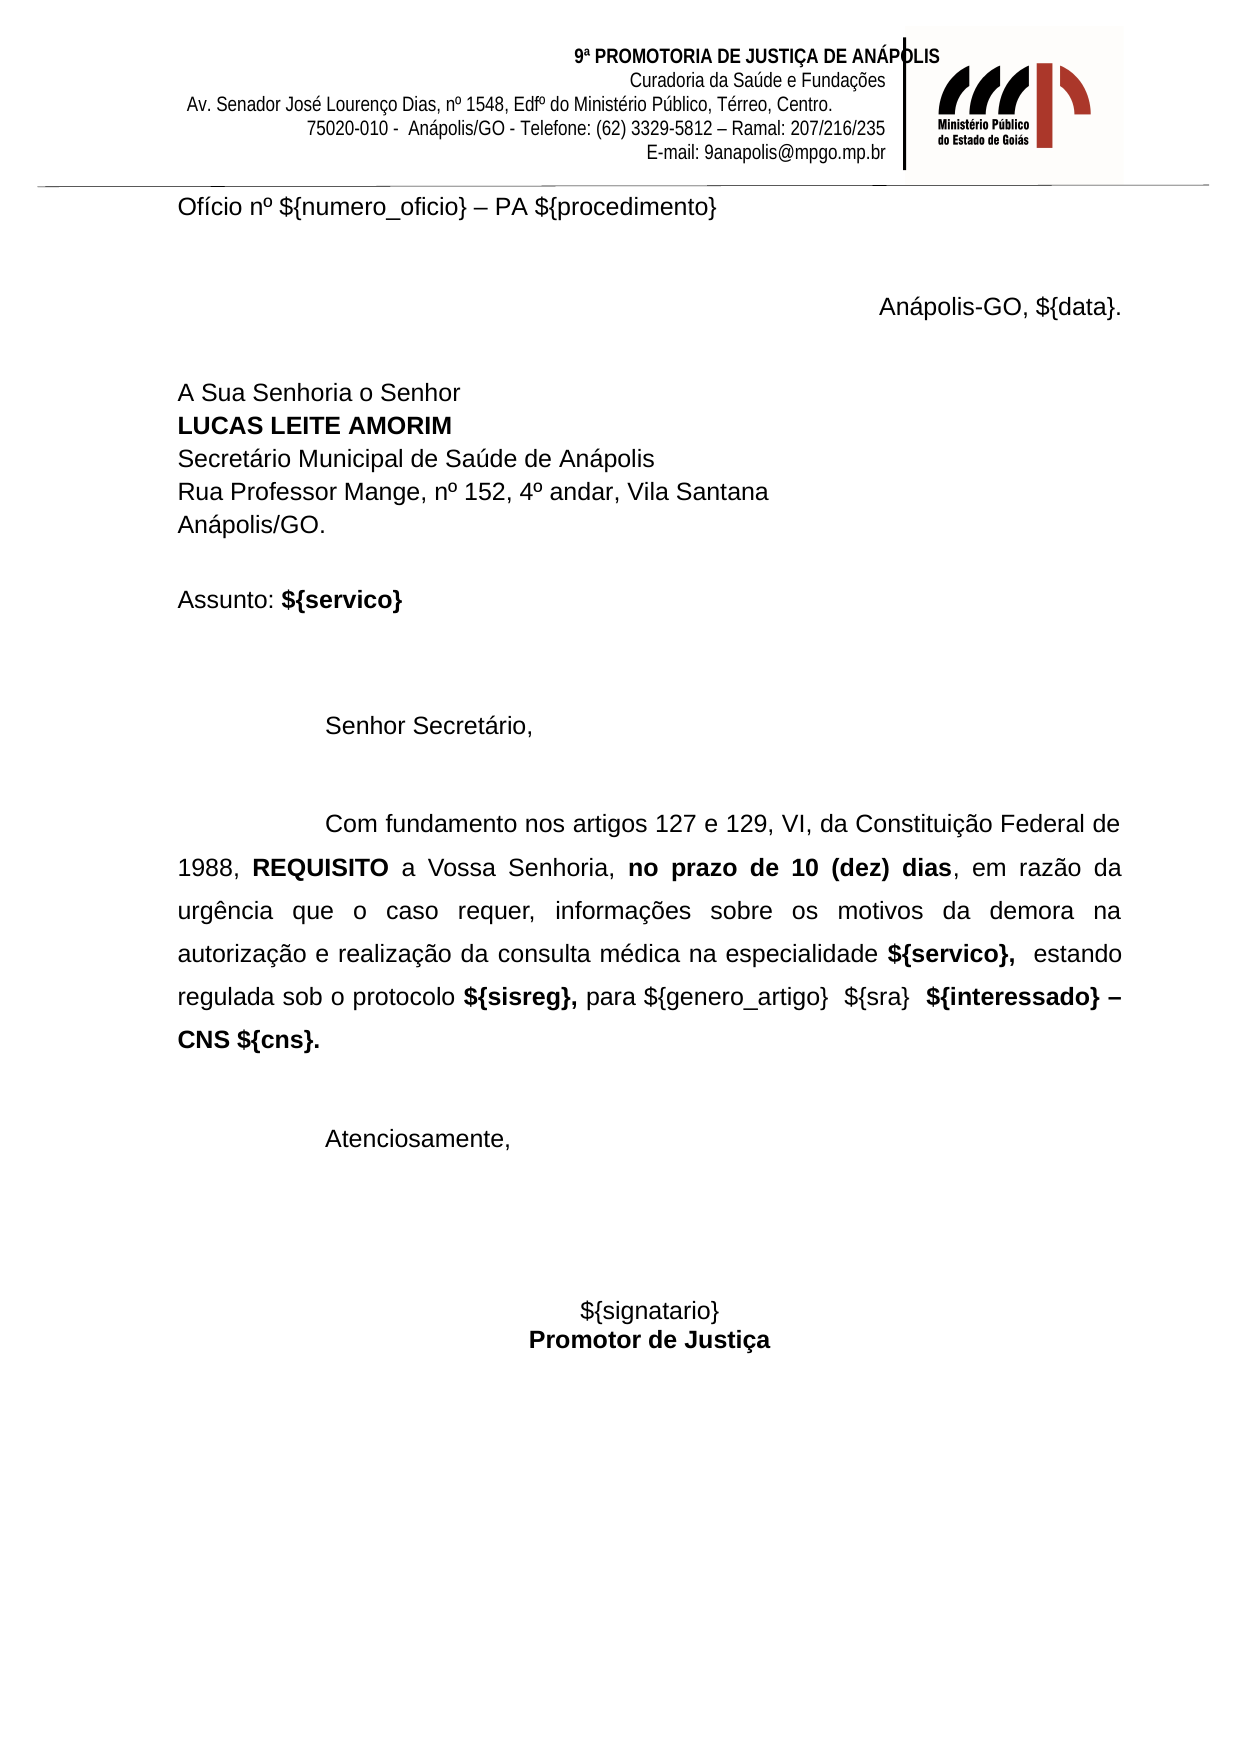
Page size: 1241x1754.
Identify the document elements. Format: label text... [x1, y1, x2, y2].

text Anápolis-GO, ${data}. [177, 292, 1122, 321]
picture [905, 26, 1124, 185]
text Secretário Municipal de Saúde de Anápolis [177, 444, 1122, 472]
text Assunto: ${servico} [177, 585, 1122, 614]
text Com fundamento nos artigos 127 e 129, VI, da Constituição Federal de 1988, REQUISITO a Vossa Senhoria, no prazo de 10 (dez) dias, em razão da urgência que o caso requer, informações sobre os motivos da demora na autorização e realização da consulta médica na especialidade ${servico}, estando regulada sob o protocolo ${sisreg}, para ${genero_artigo} ${sra} ${interessado} – CNS ${cns}. [177, 809, 1122, 1054]
text Senhor Secretário, [177, 711, 1122, 739]
text LUCAS LEITE AMORIM [177, 411, 1122, 439]
text Promotor de Justiça [177, 1325, 1122, 1354]
text A Sua Senhoria o Senhor [177, 378, 1122, 406]
text Atenciosamente, [177, 1124, 1122, 1153]
text ${signatario} [177, 1296, 1122, 1325]
text Anápolis/GO. [177, 510, 1122, 538]
text Rua Professor Mange, nº 152, 4º andar, Vila Santana [177, 477, 1122, 505]
text Ofício nº ${numero_oficio} – PA ${procedimento} [177, 192, 1122, 221]
